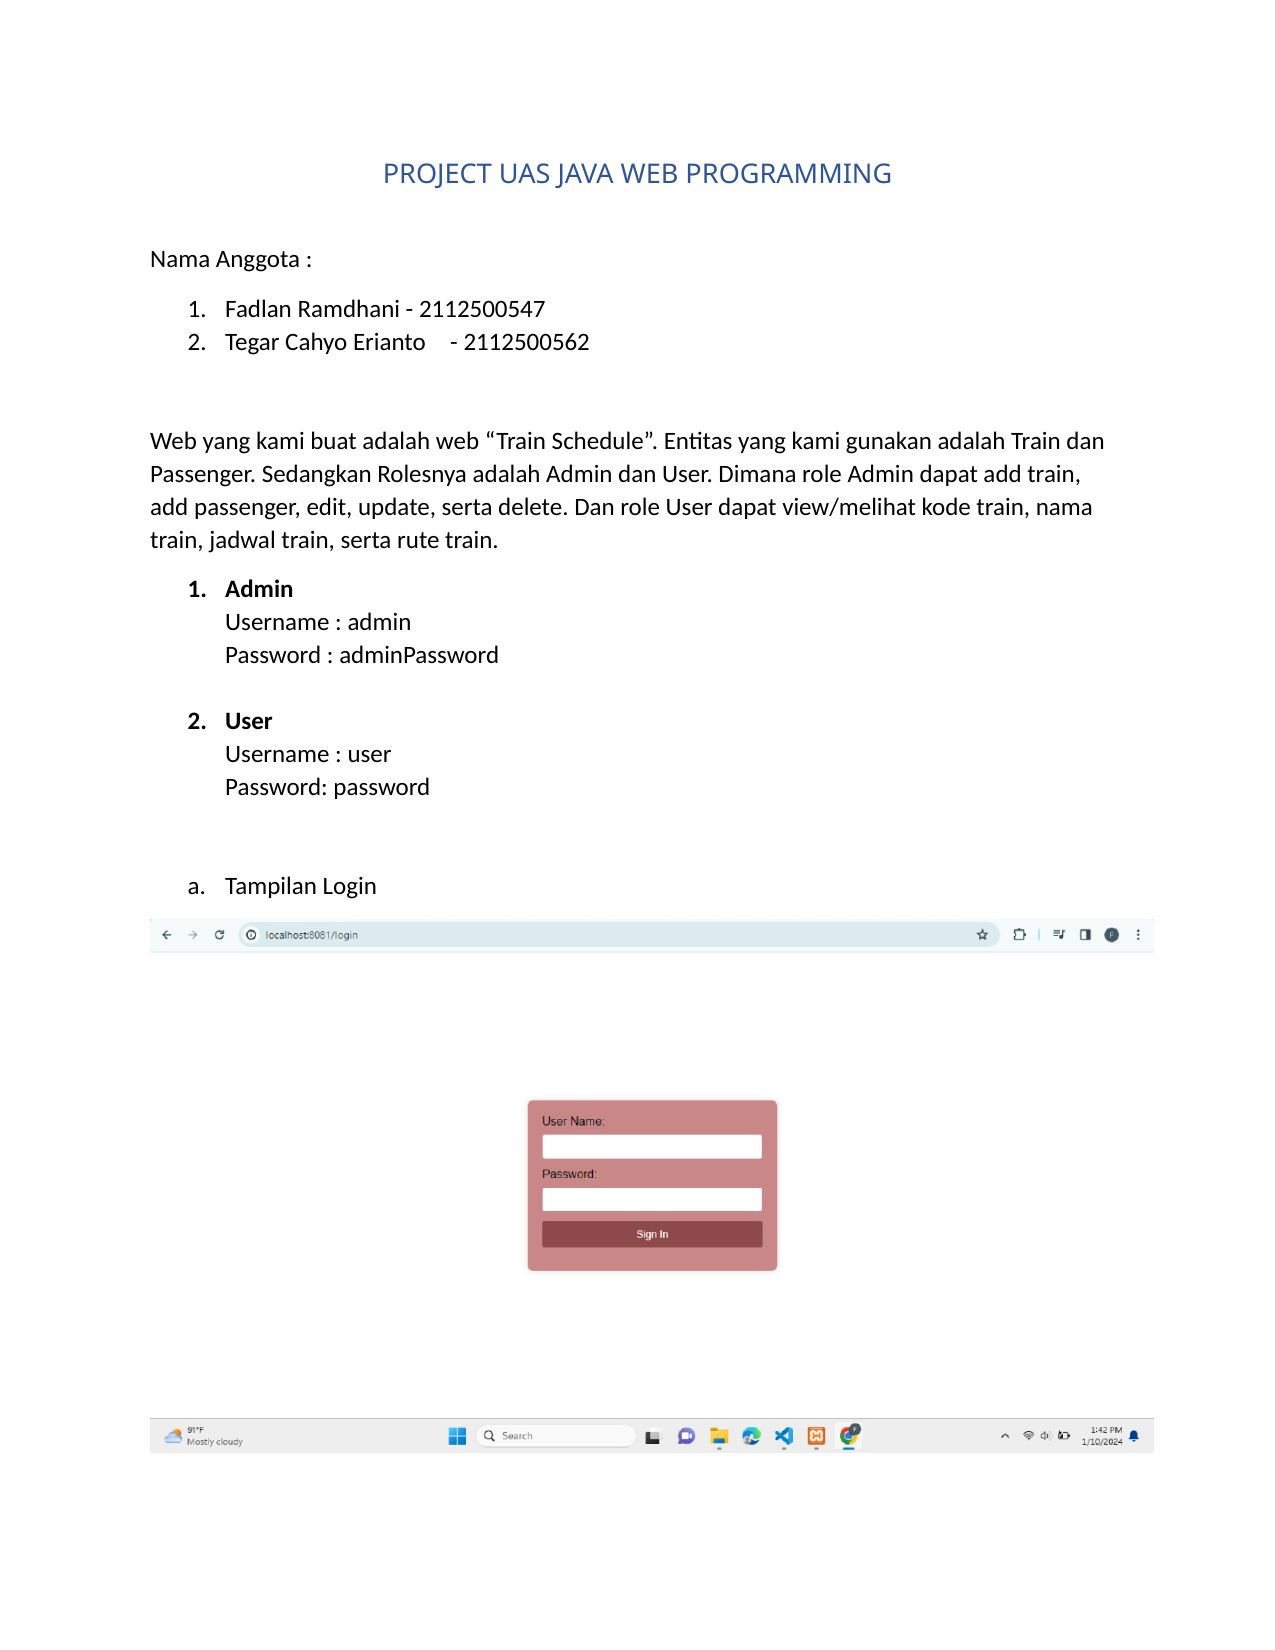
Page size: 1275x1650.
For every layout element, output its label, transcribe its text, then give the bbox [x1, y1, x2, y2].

list Tampilan Login [187, 870, 1125, 901]
list Tegar Cahyo Erianto - 2112500562 [187, 326, 1125, 357]
list Fadlan Ramdhani - 2112500547 [187, 293, 1125, 324]
list Username : admin [225, 606, 1125, 637]
picture [150, 919, 1154, 1453]
text Nama Anggota : [150, 243, 1125, 274]
text Web yang kami buat adalah web “Train Schedule”. Entitas yang kami gunakan adalah Train dan Passenger. Sedangkan Rolesnya adalah Admin dan User. Dimana role Admin dapat add train, add passenger, edit, update, serta delete. Dan role User dapat view/melihat kode train, nama train, jadwal train, serta rute train. [150, 425, 1125, 554]
list Username : user [225, 738, 1125, 769]
list Admin [187, 573, 1125, 604]
list Password : adminPassword [225, 639, 1125, 670]
list Password: password [225, 771, 1125, 802]
list User [187, 705, 1125, 736]
subtitle PROJECT UAS JAVA WEB PROGRAMMING [150, 154, 1125, 191]
